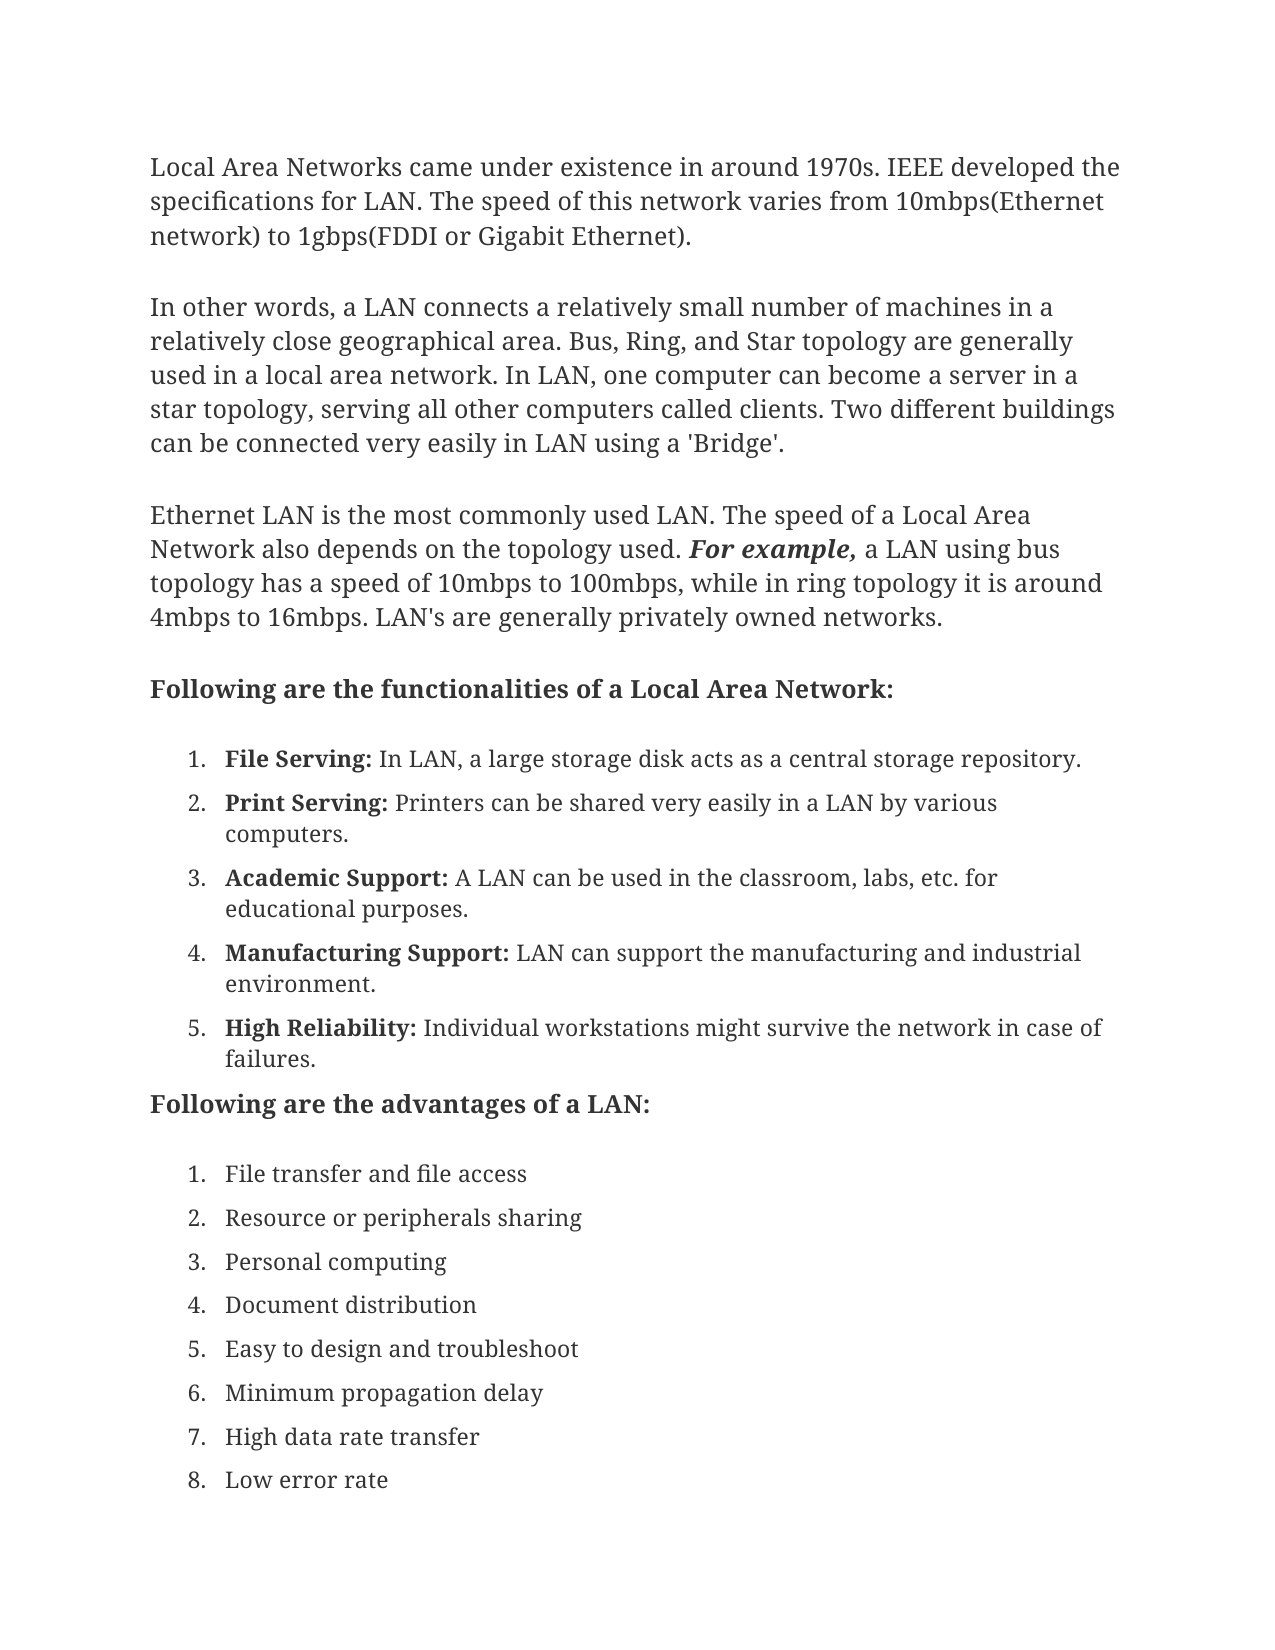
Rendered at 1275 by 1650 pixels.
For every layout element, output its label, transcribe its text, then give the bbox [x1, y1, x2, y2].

list Academic Support: A LAN can be used in the classroom, labs, etc. for educational purposes. [187, 862, 1125, 924]
list Print Serving: Printers can be shared very easily in a LAN by various computers. [187, 787, 1125, 849]
list Resource or peripherals sharing [187, 1202, 1125, 1233]
list File Serving: In LAN, a large storage disk acts as a central storage repository. [187, 743, 1125, 774]
text Local Area Networks came under existence in around 1970s. IEEE developed the specifications for LAN. The speed of this network varies from 10mbps(Ethernet network) to 1gbps(FDDI or Gigabit Ethernet). [150, 150, 1125, 252]
list High Reliability: Individual workstations might survive the network in case of failures. [187, 1012, 1125, 1074]
text In other words, a LAN connects a relatively small number of machines in a relatively close geographical area. Bus, Ring, and Star topology are generally used in a local area network. In LAN, one computer can become a server in a star topology, serving all other computers called clients. Two different buildings can be connected very easily in LAN using a 'Bridge'. [150, 290, 1125, 460]
list Manufacturing Support: LAN can support the manufacturing and industrial environment. [187, 937, 1125, 999]
list High data rate transfer [187, 1421, 1125, 1452]
list Easy to design and troubleshoot [187, 1333, 1125, 1364]
list Document distribution [187, 1289, 1125, 1321]
list Low error rate [187, 1464, 1125, 1496]
list Personal computing [187, 1246, 1125, 1277]
text Following are the advantages of a LAN: [150, 1087, 1125, 1121]
list Minimum propagation delay [187, 1377, 1125, 1408]
list File transfer and file access [187, 1158, 1125, 1189]
text Ethernet LAN is the most commonly used LAN. The speed of a Local Area Network also depends on the topology used. For example, a LAN using bus topology has a speed of 10mbps to 100mbps, while in ring topology it is around 4mbps to 16mbps. LAN's are generally privately owned networks. [150, 497, 1125, 634]
text Following are the functionalities of a Local Area Network: [150, 671, 1125, 705]
